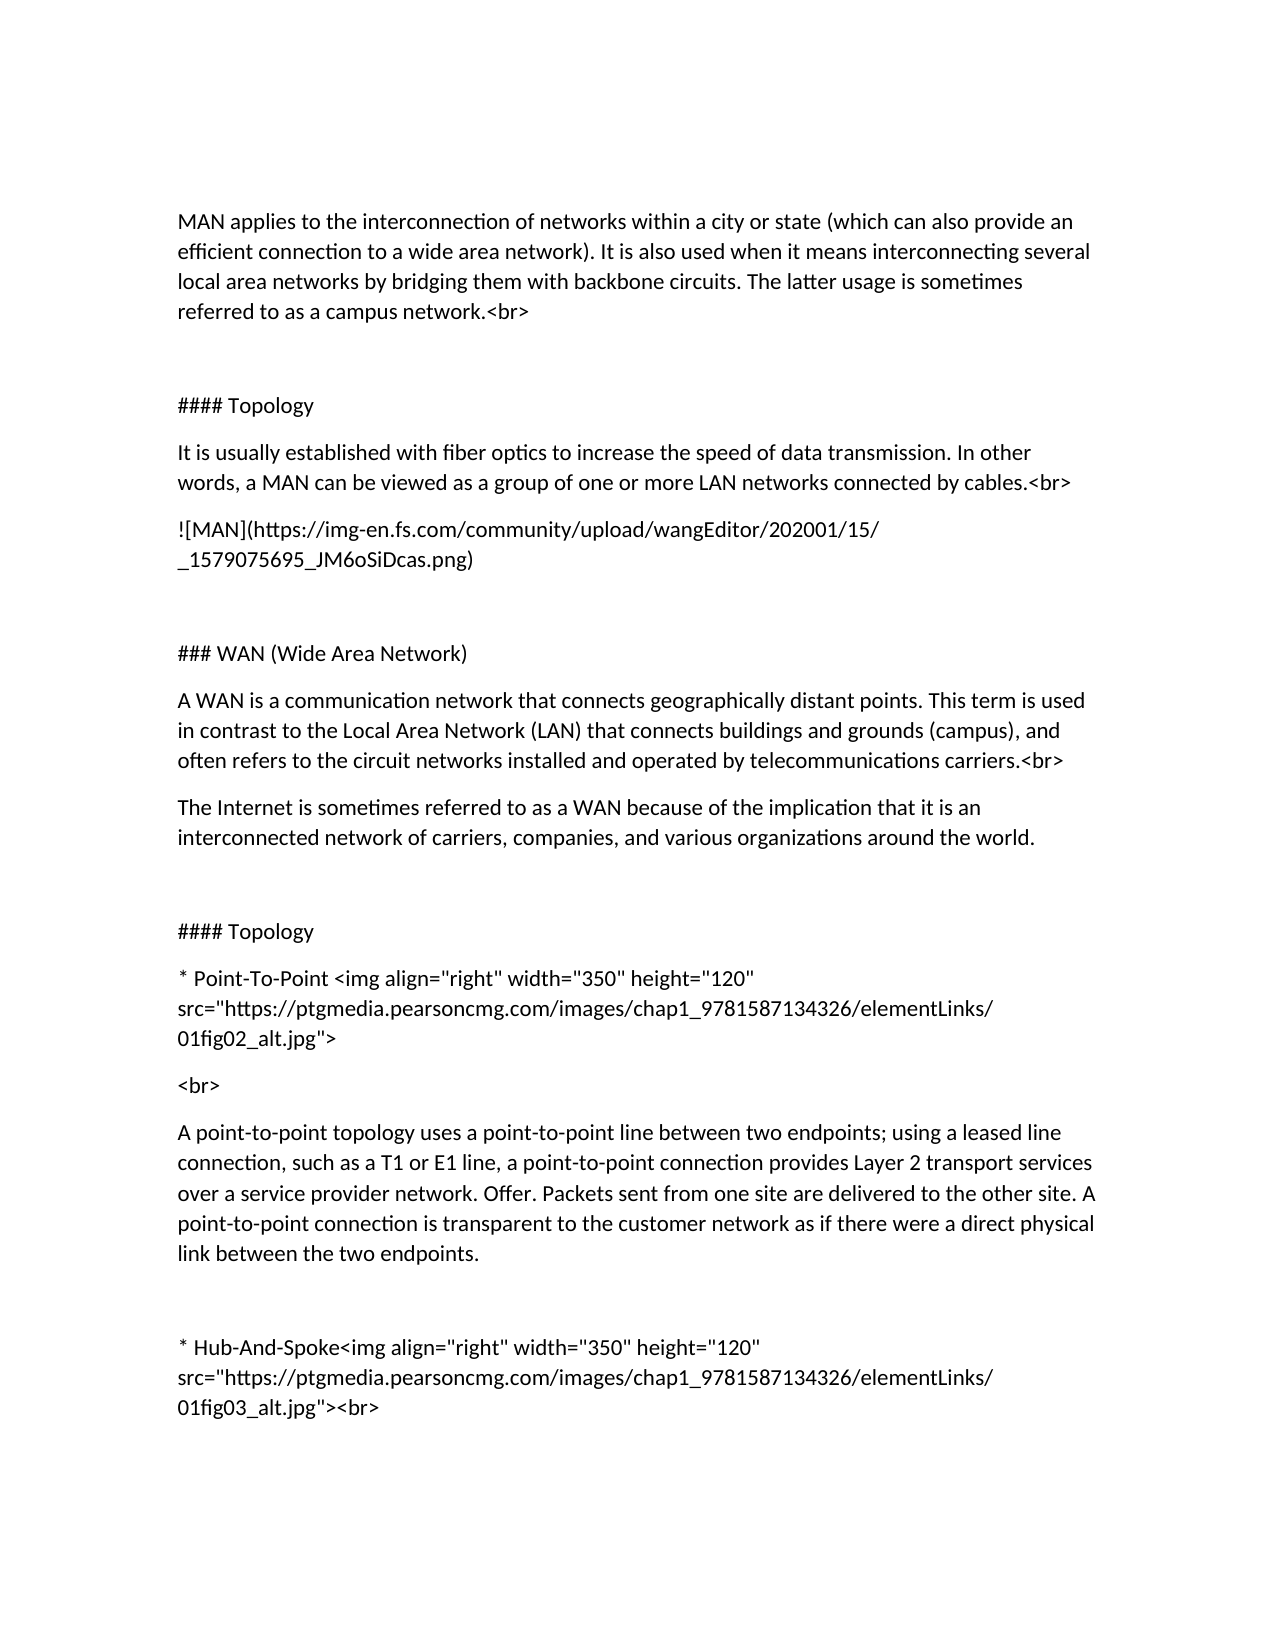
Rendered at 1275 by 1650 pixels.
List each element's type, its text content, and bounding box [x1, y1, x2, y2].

text * Point-To-Point <img align="right" width="350" height="120" src="https://ptgmedia.pearsoncmg.com/images/chap1_9781587134326/elementLinks/01fig02_alt.jpg"> [177, 964, 1098, 1052]
text #### Topology [177, 391, 1098, 419]
text The Internet is sometimes referred to as a WAN because of the implication that it is an interconnected network of carriers, companies, and various organizations around the world. [177, 793, 1098, 851]
text ### WAN (Wide Area Network) [177, 639, 1098, 667]
text A WAN is a communication network that connects geographically distant points. This term is used in contrast to the Local Area Network (LAN) that connects buildings and grounds (campus), and often refers to the circuit networks installed and operated by telecommunications carriers.<br> [177, 686, 1098, 774]
text * Hub-And-Spoke<img align="right" width="350" height="120" src="https://ptgmedia.pearsoncmg.com/images/chap1_9781587134326/elementLinks/01fig03_alt.jpg"><br> [177, 1333, 1098, 1421]
text <br> [177, 1071, 1098, 1099]
text A point-to-point topology uses a point-to-point line between two endpoints; using a leased line connection, such as a T1 or E1 line, a point-to-point connection provides Layer 2 transport services over a service provider network. Offer. Packets sent from one site are delivered to the other site. A point-to-point connection is transparent to the customer network as if there were a direct physical link between the two endpoints. [177, 1118, 1098, 1267]
text It is usually established with fiber optics to increase the speed of data transmission. In other words, a MAN can be viewed as a group of one or more LAN networks connected by cables.<br> [177, 438, 1098, 496]
text #### Topology [177, 917, 1098, 945]
text ![MAN](https://img-en.fs.com/community/upload/wangEditor/202001/15/_1579075695_JM6oSiDcas.png) [177, 515, 1098, 573]
text MAN applies to the interconnection of networks within a city or state (which can also provide an efficient connection to a wide area network). It is also used when it means interconnecting several local area networks by bridging them with backbone circuits. The latter usage is sometimes referred to as a campus network.<br> [177, 207, 1098, 325]
